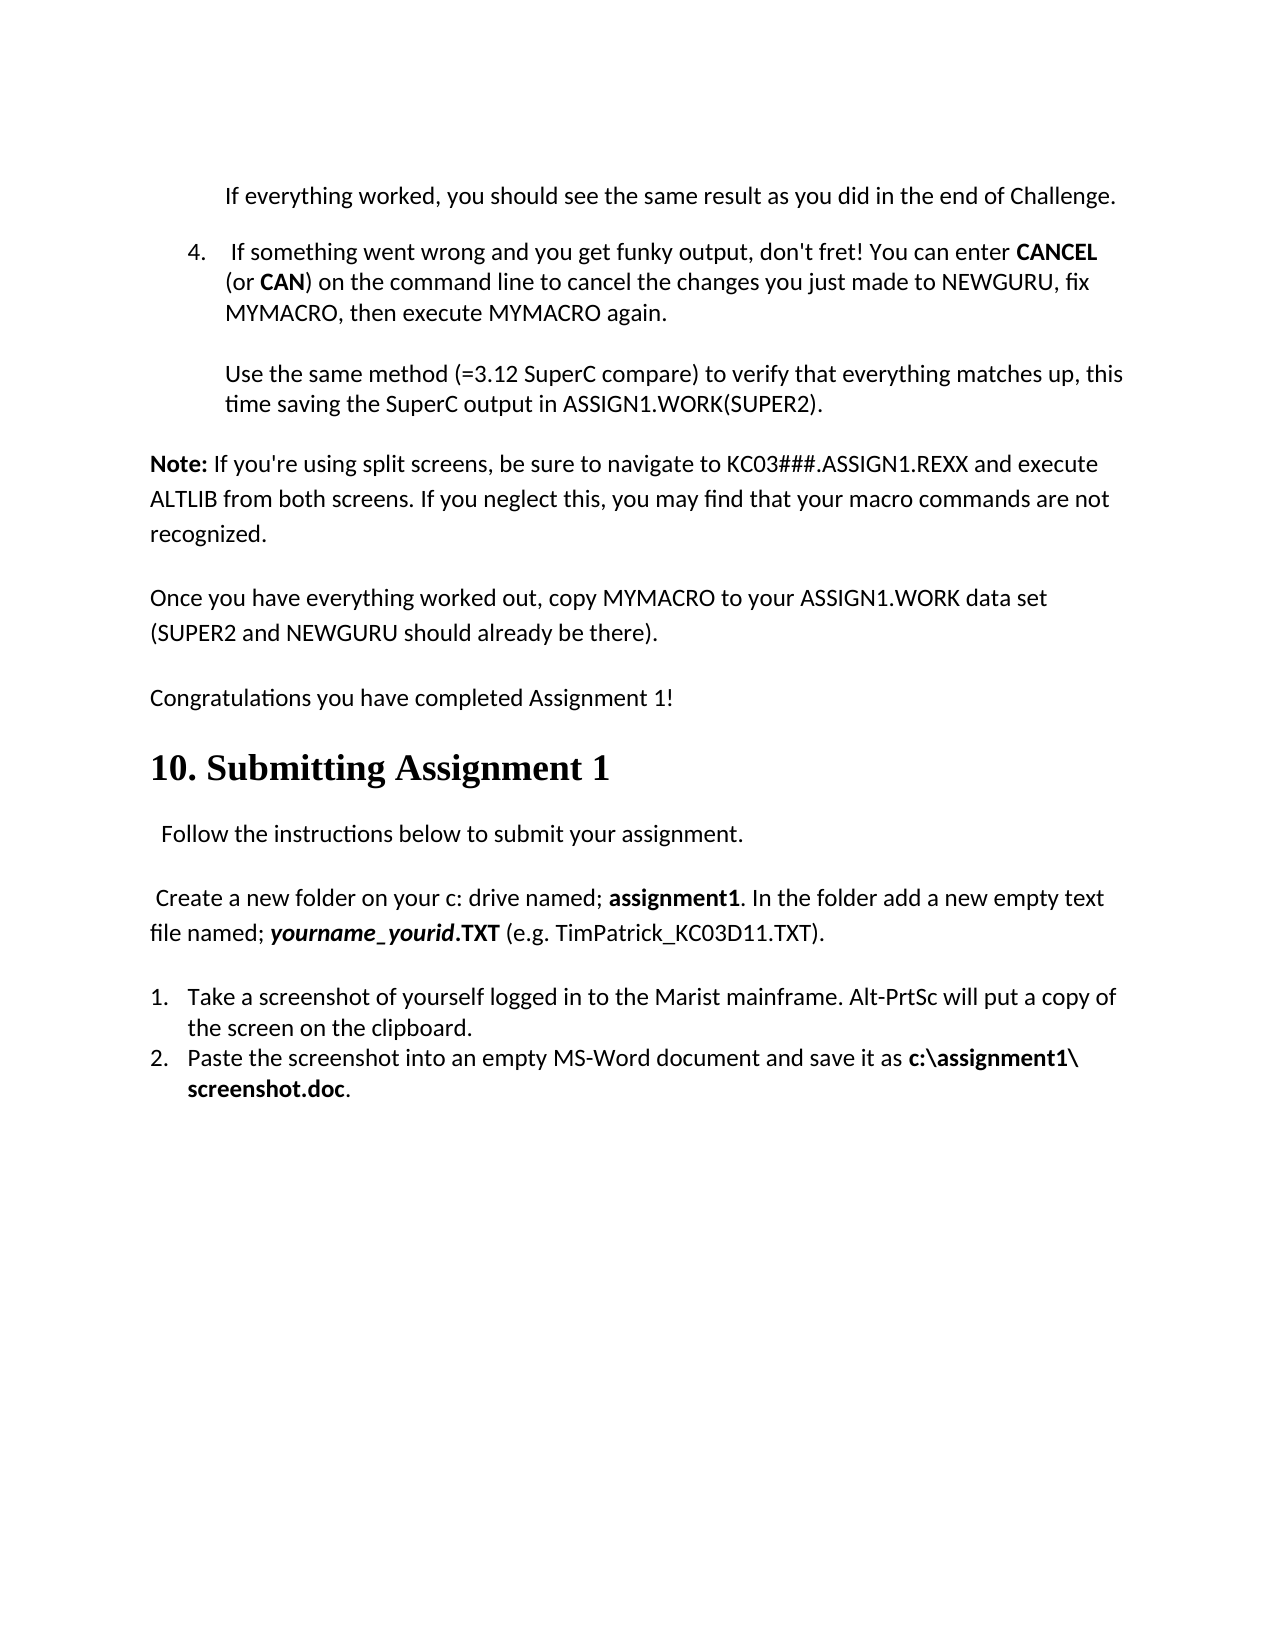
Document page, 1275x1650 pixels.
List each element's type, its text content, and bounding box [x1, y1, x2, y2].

list Paste the screenshot into an empty MS-Word document and save it as c:\assignment1\screenshot.doc. [150, 1042, 1125, 1103]
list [187, 150, 1125, 211]
text Create a new folder on your c: drive named; assignment1. In the folder add a new empty text file named; yourname_yourid.TXT (e.g. TimPatrick_KC03D11.TXT). [150, 882, 1125, 948]
text Once you have everything worked out, copy MYMACRO to your ASSIGN1.WORK data set (SUPER2 and NEWGURU should already be there). [150, 582, 1125, 648]
list If something went wrong and you get funky output, don't fret! You can enter CANCEL (or CAN) on the command line to cancel the changes you just made to NEWGURU, fix MYMACRO, then execute MYMACRO again. Use the same method (=3.12 SuperC compare) to verify that everything matches up, this time saving the SuperC output in ASSIGN1.WORK(SUPER2). [187, 236, 1125, 419]
text Follow the instructions below to submit your assignment. [150, 818, 1125, 849]
text Note: If you're using split screens, be sure to navigate to KC03###.ASSIGN1.REXX and execute ALTLIB from both screens. If you neglect this, you may find that your macro commands are not recognized. [150, 448, 1125, 549]
list Take a screenshot of yourself logged in to the Marist mainframe. Alt-PrtSc will put a copy of the screen on the clipboard. [150, 981, 1125, 1042]
subtitle 10. Submitting Assignment 1 [150, 746, 1125, 789]
text Congratulations you have completed Assignment 1! [150, 682, 1125, 712]
